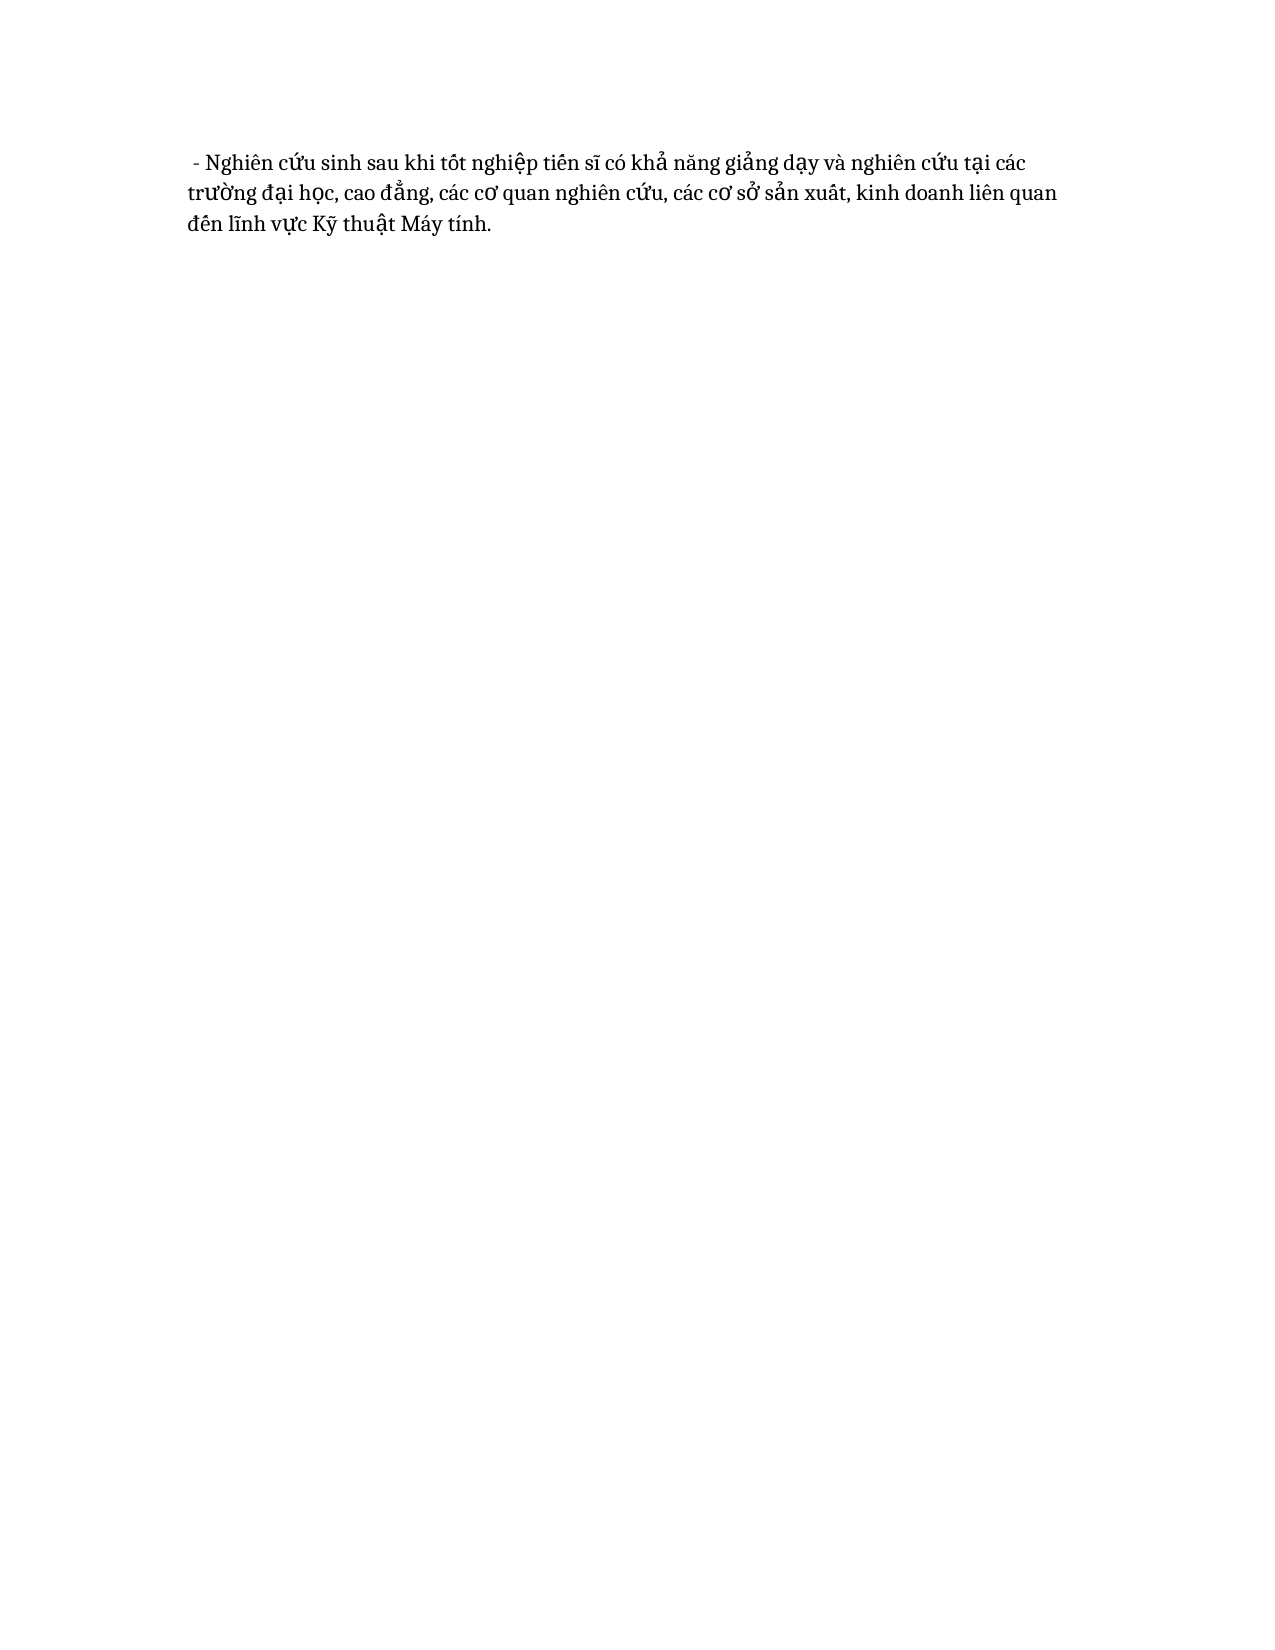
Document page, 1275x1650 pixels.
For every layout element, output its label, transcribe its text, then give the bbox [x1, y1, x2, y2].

text - Nghiên cứu sinh sau khi tốt nghiệp tiến sĩ có khả năng giảng dạy và nghiên cứu tại các trường đại học, cao đẳng, các cơ quan nghiên cứu, các cơ sở sản xuất, kinh doanh liên quan đến lĩnh vực Kỹ thuật Máy tính. [187, 150, 1087, 237]
